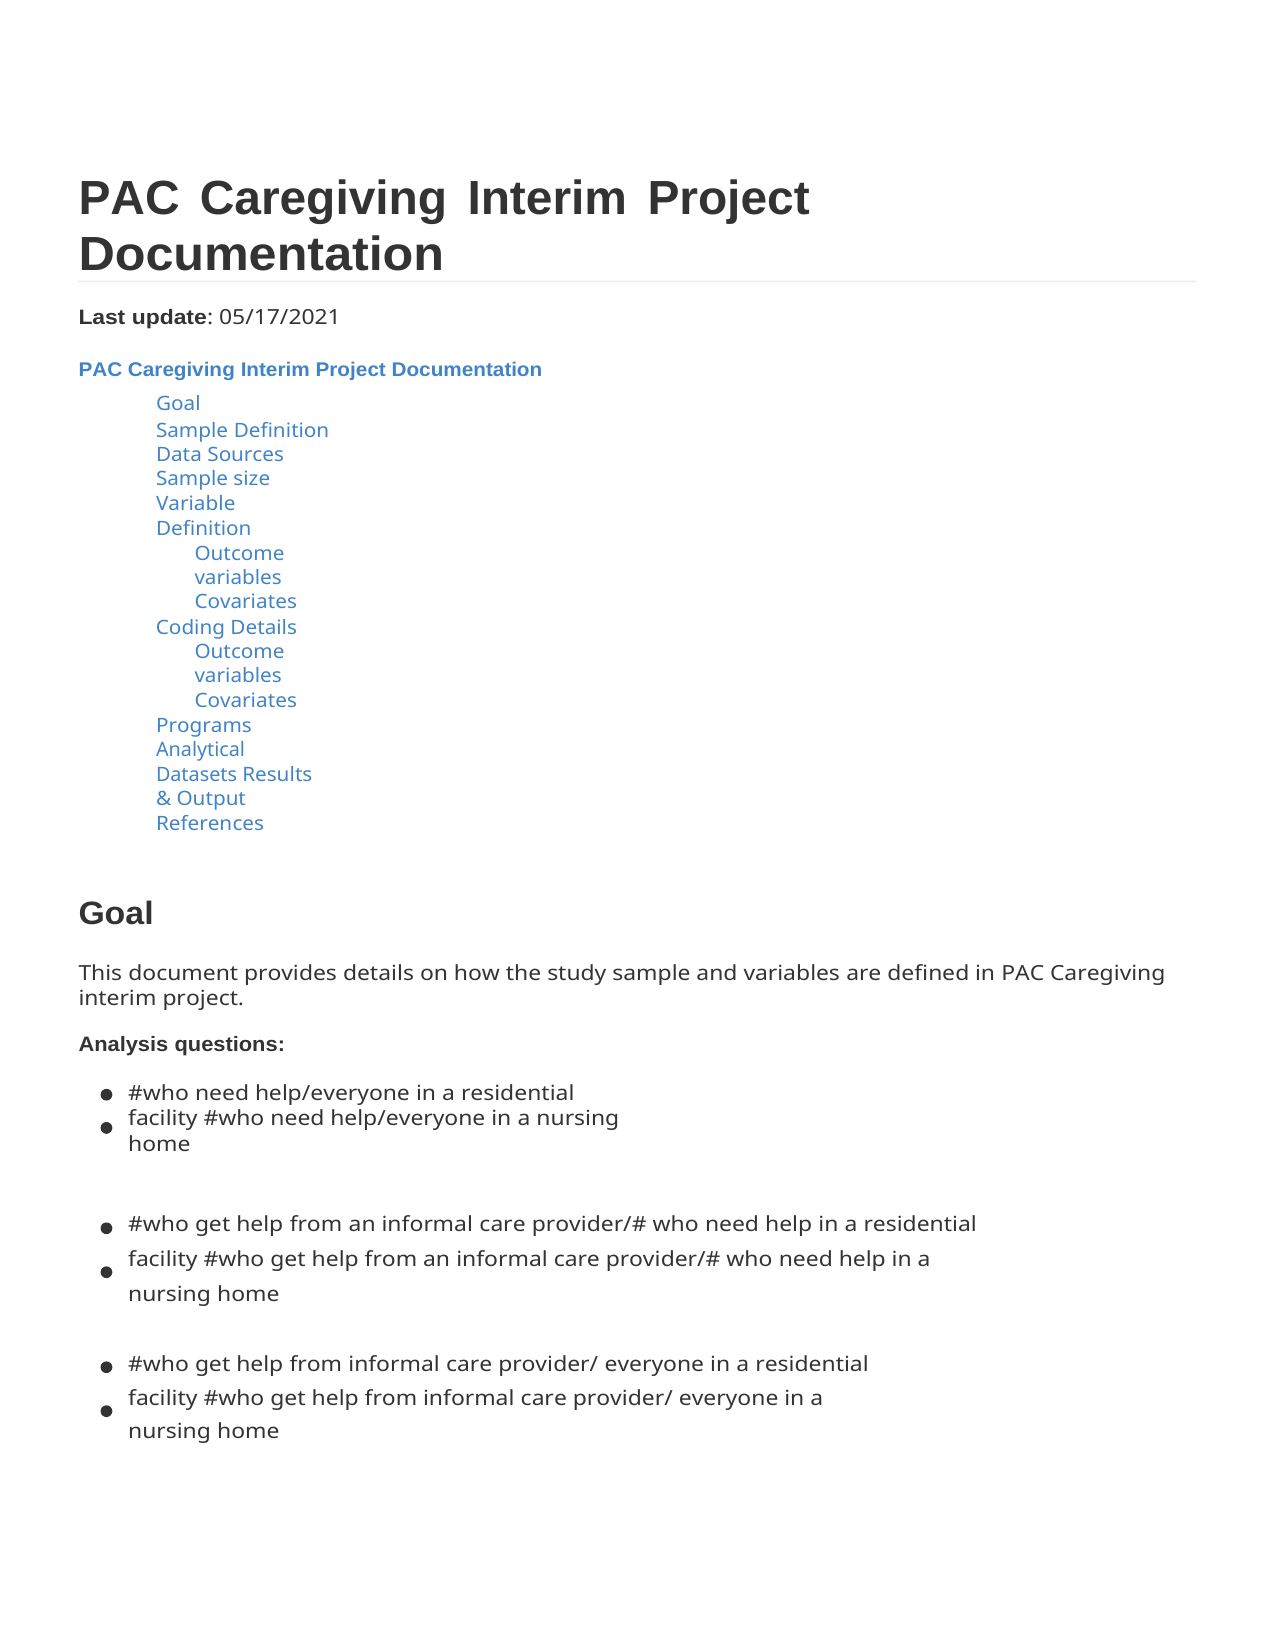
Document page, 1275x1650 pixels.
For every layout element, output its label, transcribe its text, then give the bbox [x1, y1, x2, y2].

text #who get help from an informal care provider/# who need help in a residential facility #who get help from an informal care provider/# who need help in a nursing home [128, 1209, 986, 1307]
text This document provides details on how the study sample and variables are defined in PAC Caregiving interim project. [78, 960, 1168, 1011]
text Last update: 05/17/2021 [78, 302, 1208, 331]
subtitle Analysis questions: [78, 1031, 1208, 1055]
title PAC Caregiving Interim Project Documentation [78, 169, 1168, 280]
text Goal [156, 384, 1208, 417]
subtitle Goal [78, 894, 1208, 931]
text PAC Caregiving Interim Project Documentation [78, 358, 1208, 381]
text #who need help/everyone in a residential facility #who need help/everyone in a nursing home [128, 1079, 639, 1157]
text Coding Details Outcome variables Covariates [156, 615, 370, 713]
text Sample Definition Data Sources Sample size Variable Definition [156, 418, 330, 541]
text Outcome variables Covariates [194, 541, 370, 615]
text #who get help from informal care provider/ everyone in a residential facility #who get help from informal care provider/ everyone in a nursing home [128, 1349, 886, 1445]
text Programs Analytical Datasets Results & Output References [156, 713, 330, 836]
